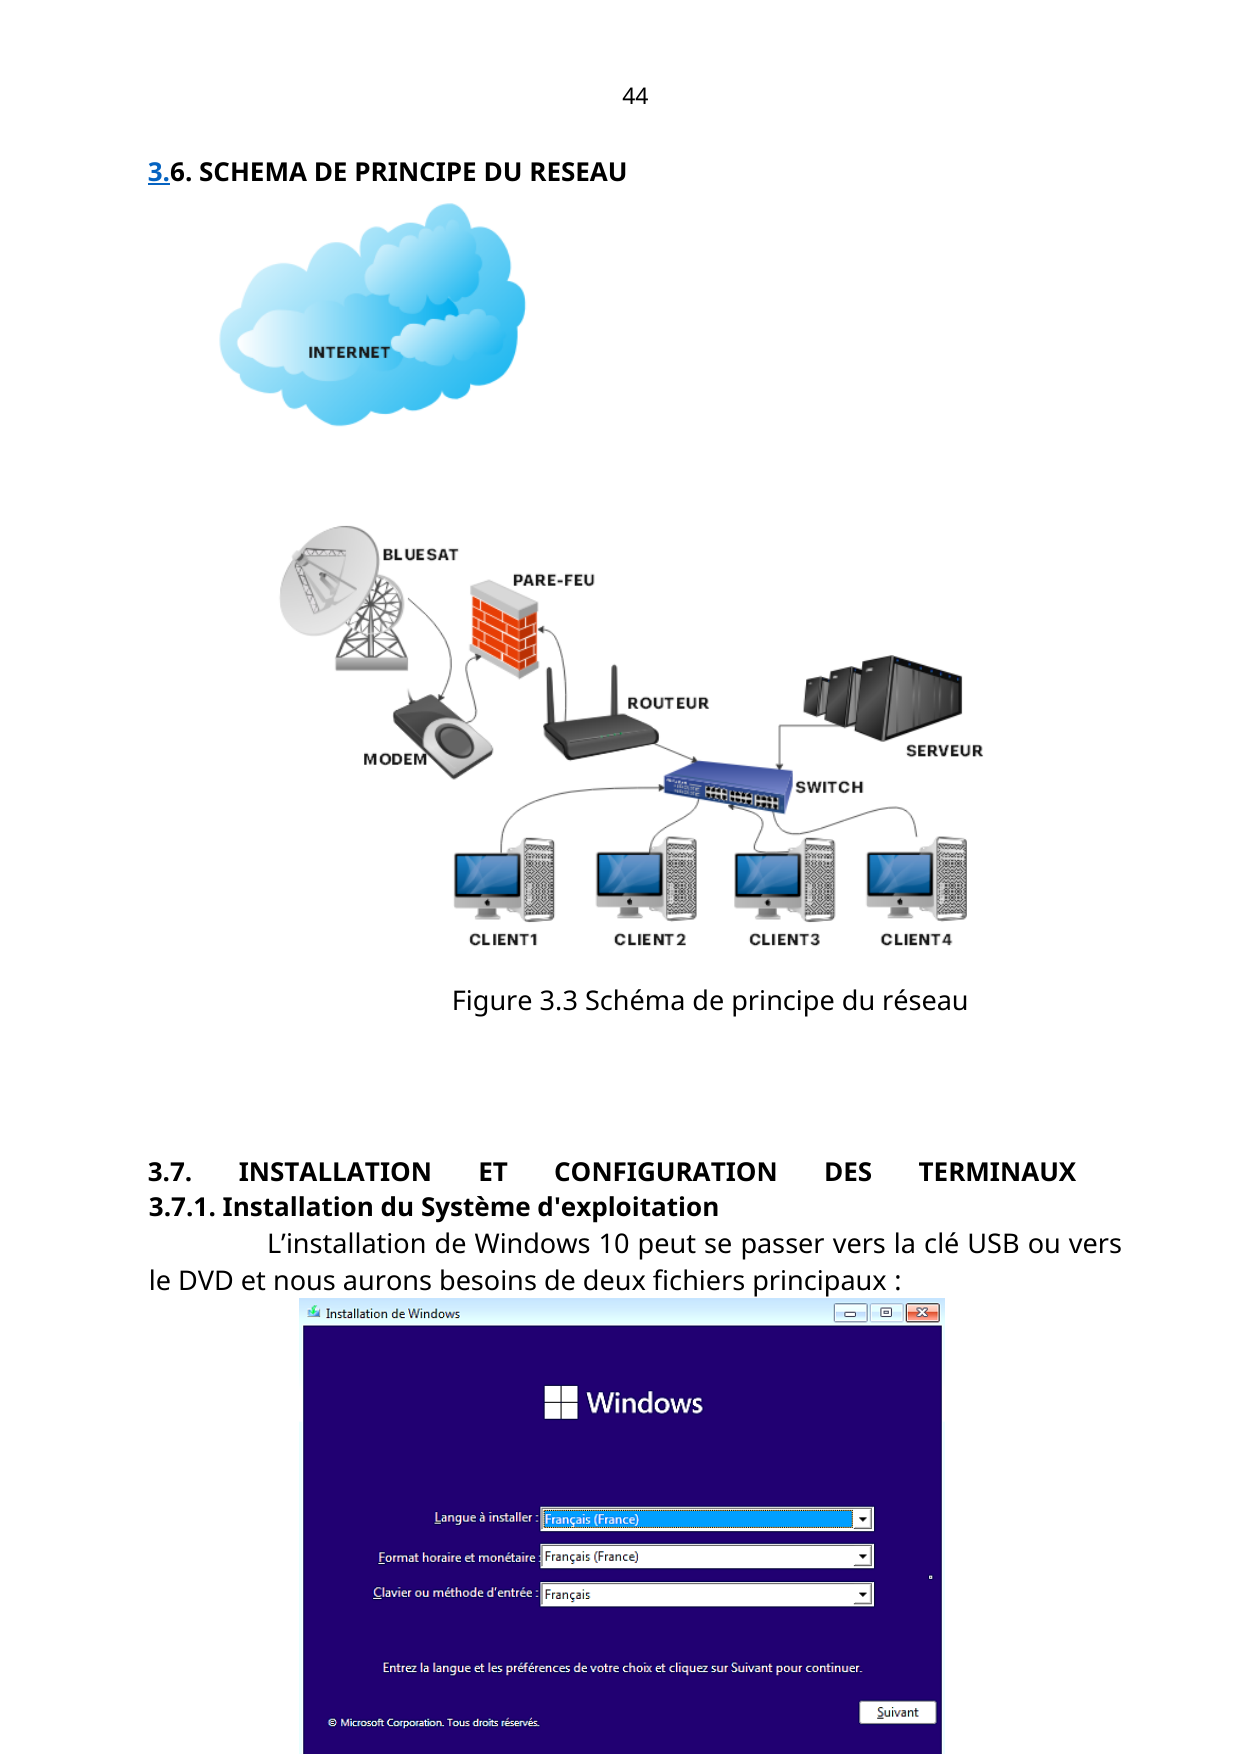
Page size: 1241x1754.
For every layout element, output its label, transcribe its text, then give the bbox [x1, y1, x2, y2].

text L’installation de Windows 10 peut se passer vers la clé USB ou vers le DVD et nous aurons besoins de deux fichiers principaux : [149, 1224, 1123, 1298]
picture [299, 1298, 945, 1754]
subtitle 3.6. SCHEMA DE PRINCIPE DU RESEAU [148, 153, 1123, 189]
text 3.7. INSTALLATION ET CONFIGURATION DES TERMINAUX 3.7.1. Installation du Système d'exploitation [148, 1153, 1123, 1224]
picture [178, 196, 1123, 972]
